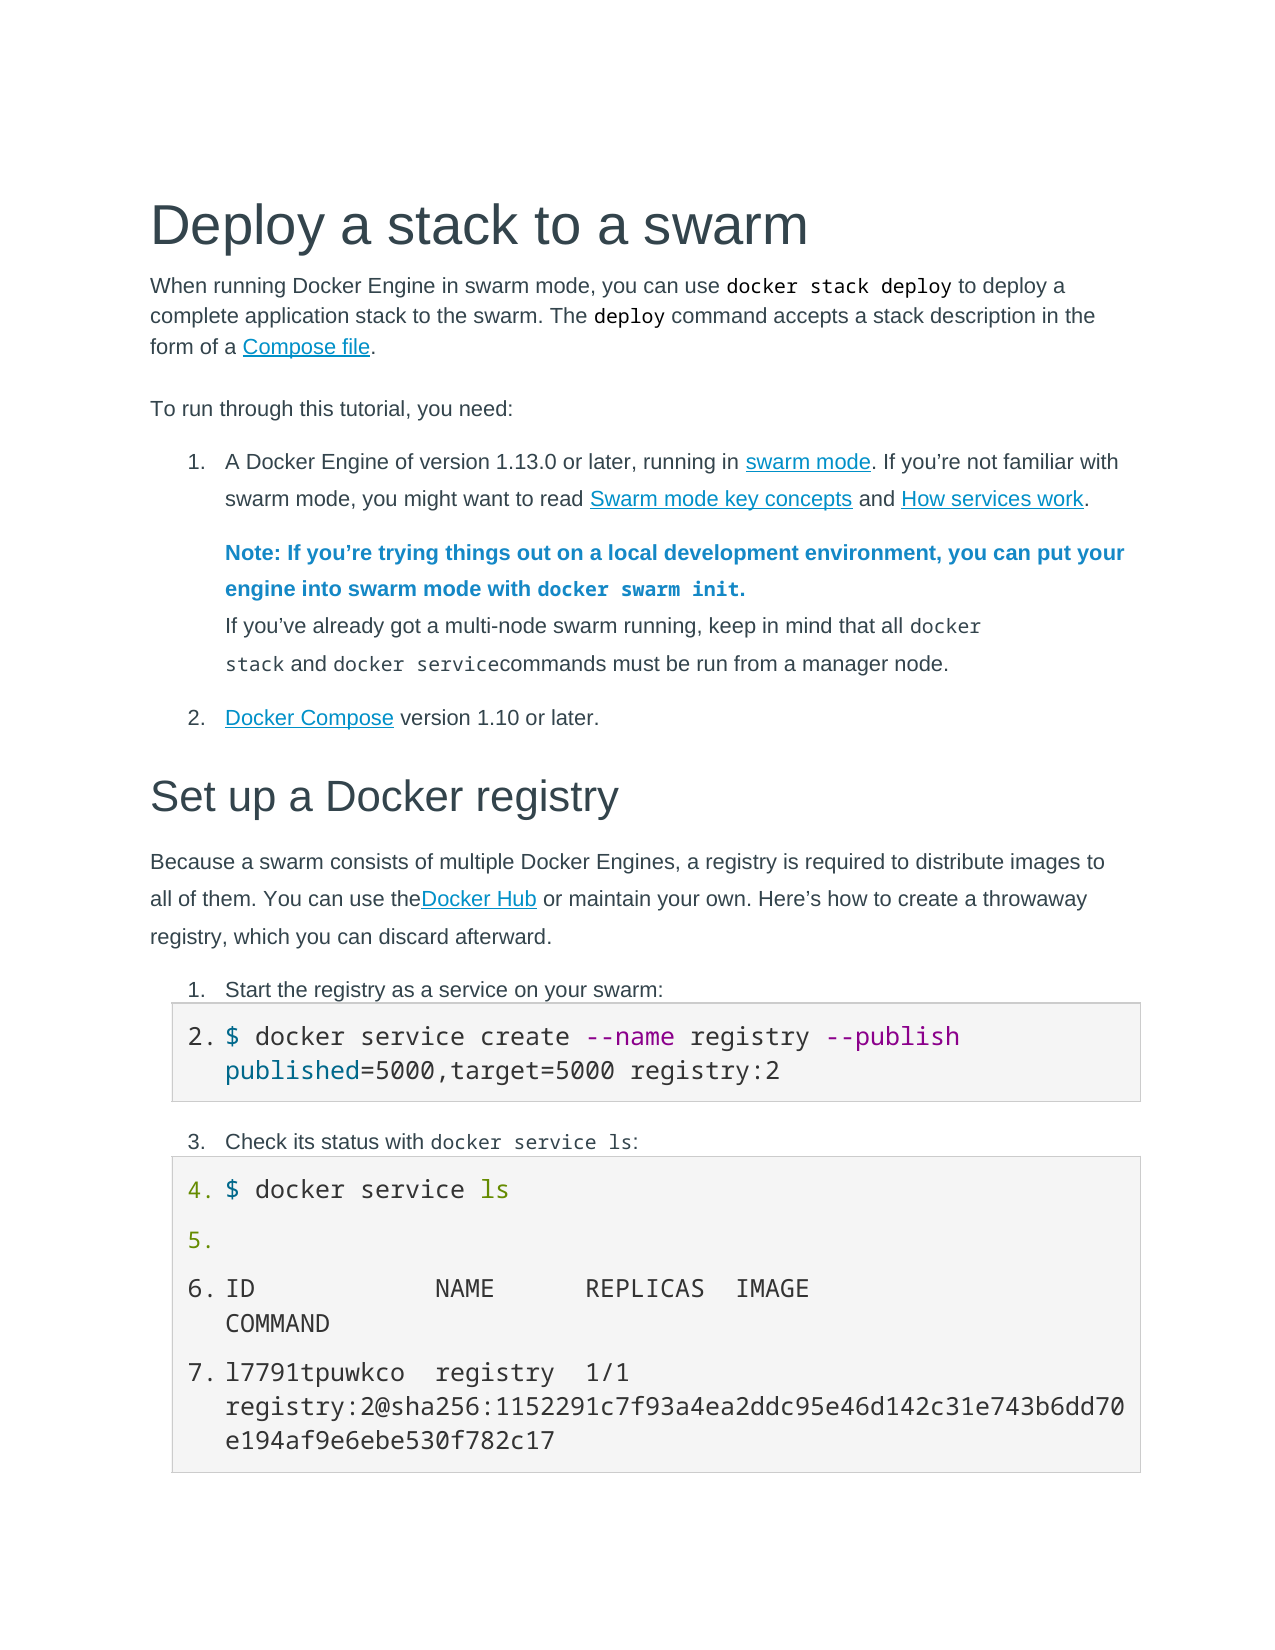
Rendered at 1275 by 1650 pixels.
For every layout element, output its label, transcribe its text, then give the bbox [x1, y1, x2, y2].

list A Docker Engine of version 1.13.0 or later, running in swarm mode. If you’re not familiar with swarm mode, you might want to read Swarm mode key concepts and How services work. [187, 436, 1125, 511]
subtitle Set up a Docker registry [150, 761, 1125, 821]
text Deploy a stack to a swarm [150, 181, 1125, 256]
text Because a swarm consists of multiple Docker Engines, a registry is required to distribute images to all of them. You can use theDocker Hub or maintain your own. Here’s how to create a throwaway registry, which you can discard afterward. [150, 836, 1125, 949]
list ID NAME REPLICAS IMAGE COMMAND [173, 1255, 1140, 1339]
text Note: If you’re trying things out on a local development environment, you can put your engine into swarm mode with docker swarm init. [225, 527, 1125, 602]
list $ docker service create --name registry --publish published=5000,target=5000 registry:2 [173, 1004, 1140, 1101]
list Start the registry as a service on your swarm: [187, 964, 1125, 1002]
list l7791tpuwkco registry 1/1 registry:2@sha256:1152291c7f93a4ea2ddc95e46d142c31e743b6dd70e194af9e6ebe530f782c17 [173, 1339, 1140, 1472]
list Check its status with docker service ls: [187, 1118, 1125, 1156]
list Docker Compose version 1.10 or later. [187, 693, 1125, 730]
text If you’ve already got a multi-node swarm running, keep in mind that all docker stack and docker servicecommands must be run from a manager node. [225, 602, 1125, 677]
list $ docker service ls [173, 1157, 1140, 1205]
text When running Docker Engine in swarm mode, you can use docker stack deploy to deploy a complete application stack to the swarm. The deploy command accepts a stack description in the form of a Compose file. [150, 272, 1125, 359]
text To run through this tutorial, you need: [150, 383, 1125, 421]
